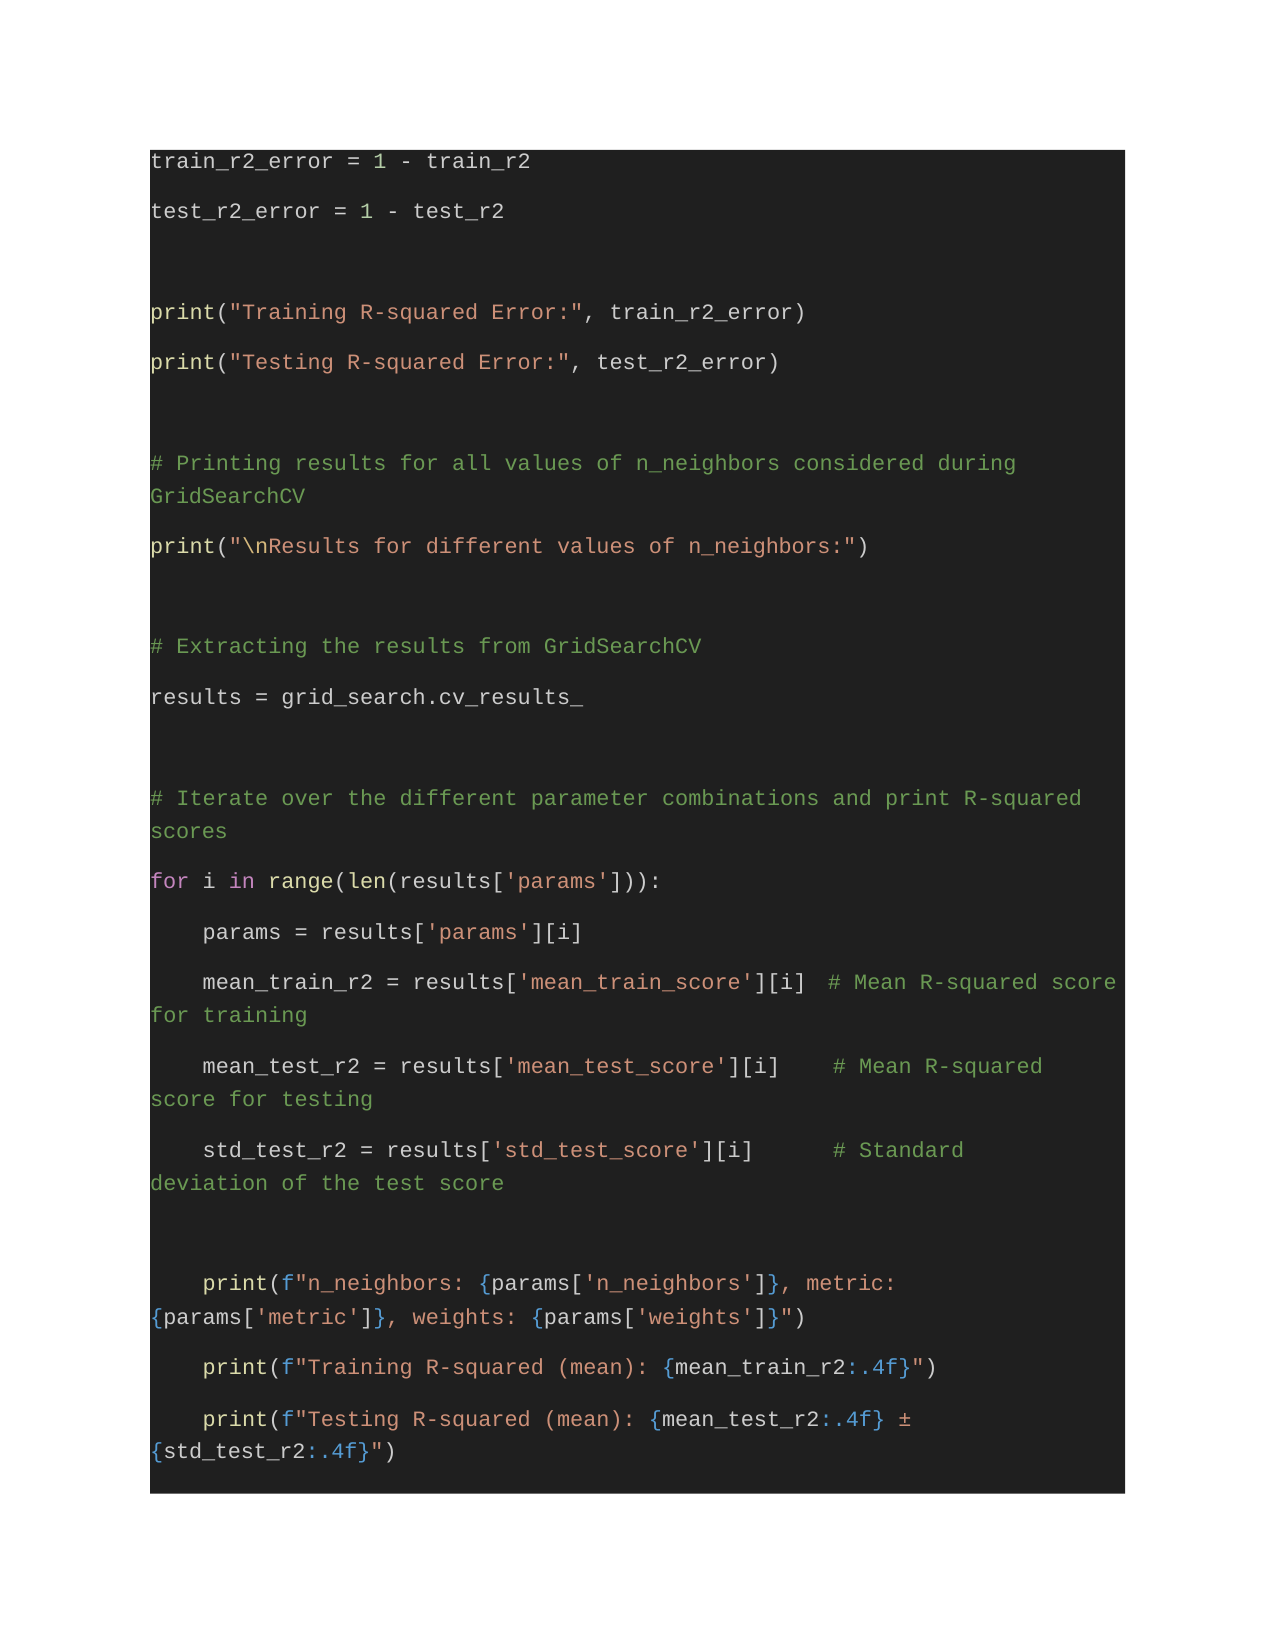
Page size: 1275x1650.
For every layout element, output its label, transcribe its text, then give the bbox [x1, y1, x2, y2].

text {std_test_r2:.4f}") [150, 1440, 1125, 1465]
text mean_test_r2 = results['mean_test_score'][i] # Mean R-squared score for testing [150, 1055, 1118, 1113]
text # Extracting the results from GridSearchCV results = grid_search.cv_results_ [150, 636, 723, 711]
text print(f"Testing R-squared (mean): {mean_test_r2:.4f} ± [202, 1407, 1125, 1431]
text # Iterate over the different parameter combinations and print R-squared scores [150, 787, 1125, 845]
text {params['metric']}, weights: {params['weights']}") print(f"Training R-squared (mean): {mean_train_r2:.4f}") [150, 1306, 1001, 1381]
text mean_train_r2 = results['mean_train_score'][i] # Mean R-squared score for training [150, 971, 1125, 1029]
text print("Training R-squared Error:", train_r2_error) print("Testing R-squared Error:", test_r2_error) [150, 301, 847, 376]
text train_r2_error = 1 - train_r2 test_r2_error = 1 - test_r2 [150, 150, 559, 225]
text # Printing results for all values of n_neighbors considered during GridSearchCV [150, 452, 1052, 510]
text std_test_r2 = results['std_test_score'][i] # Standard deviation of the test score [150, 1139, 1092, 1197]
text for i in range(len(results['params'])): params = results['params'][i] [150, 871, 677, 946]
text print(f"n_neighbors: {params['n_neighbors']}, metric: [202, 1272, 1125, 1297]
text print("\nResults for different values of n_neighbors:") [150, 535, 1125, 560]
